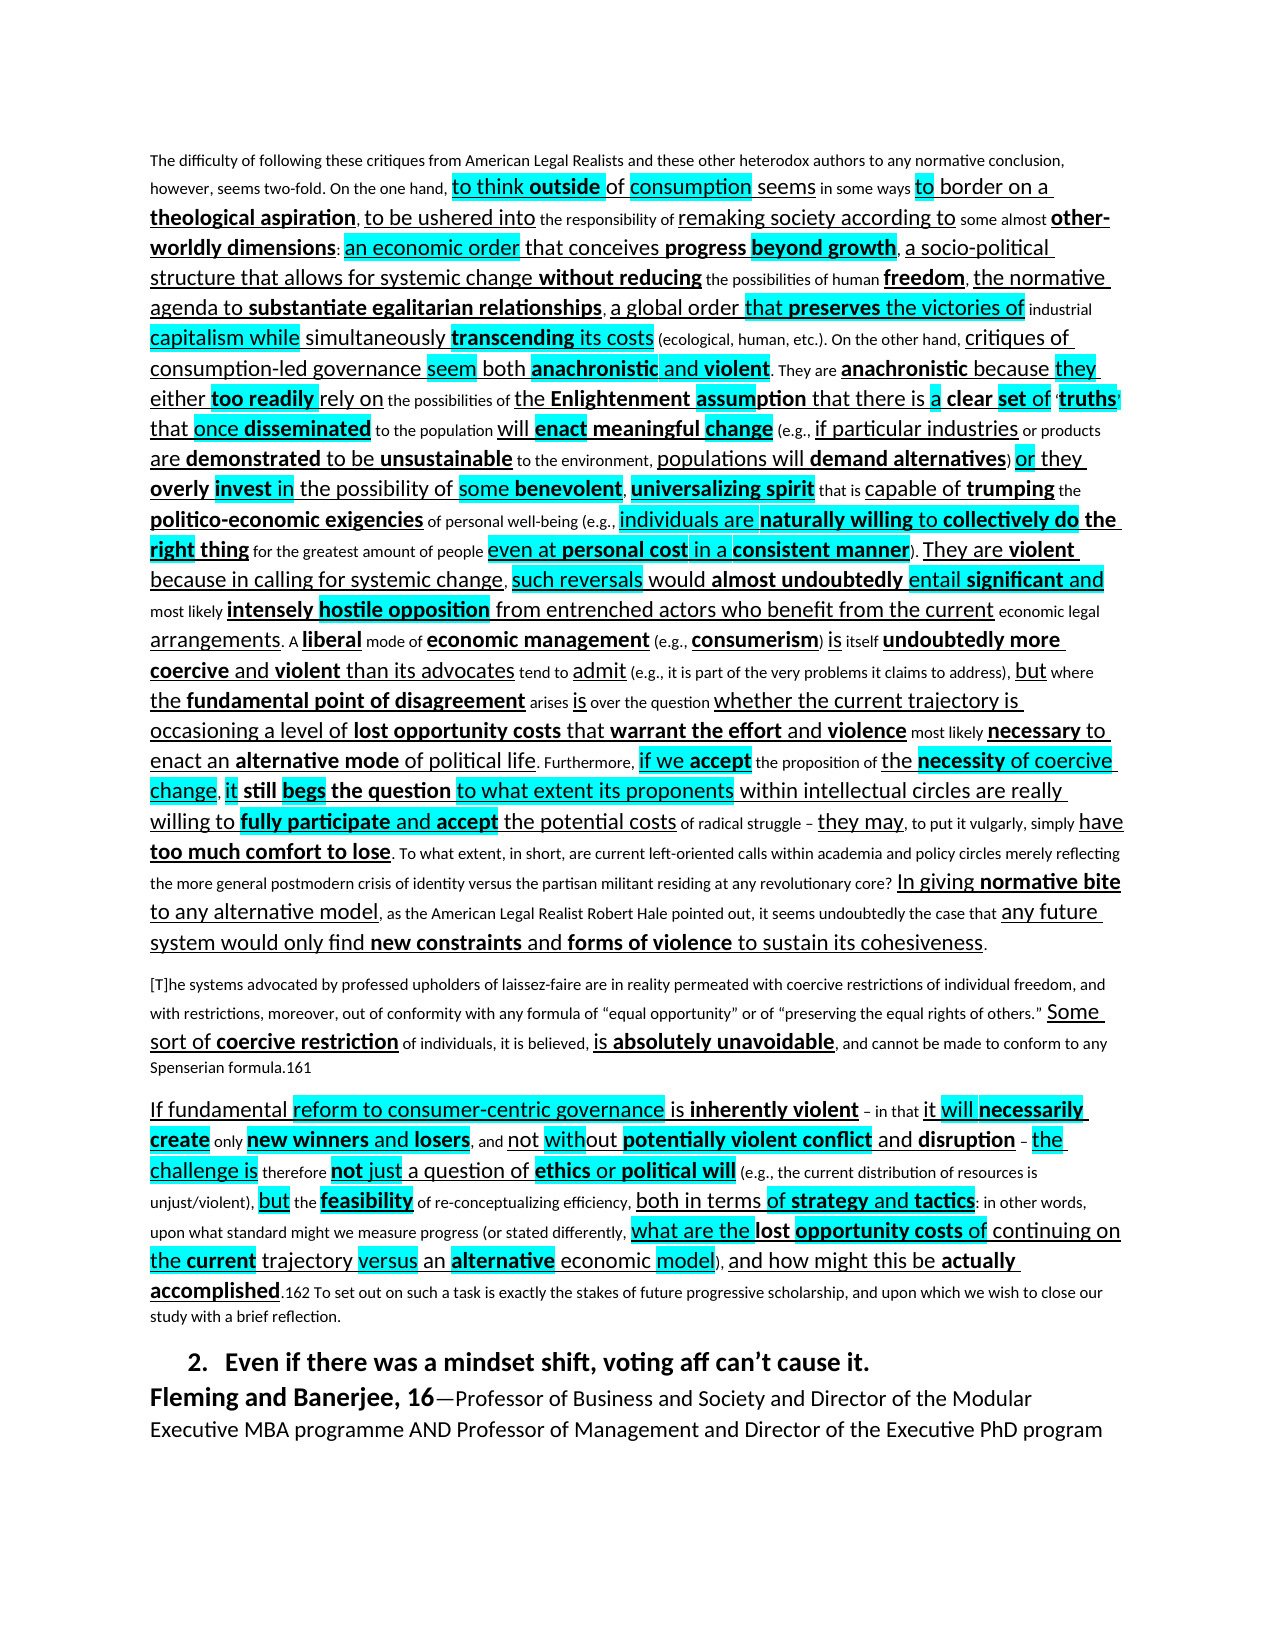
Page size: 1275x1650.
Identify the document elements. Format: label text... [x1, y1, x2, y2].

subtitle Even if there was a mindset shift, voting aff can’t cause it. [187, 1345, 1125, 1378]
text The difficulty of following these critiques from American Legal Realists and these other heterodox authors to any normative conclusion, however, seems two-fold. On the one hand, to think outside of consumption seems in some ways to border on a theological aspiration, to be ushered into the responsibility of remaking society according to some almost other-worldly dimensions: an economic order that conceives progress beyond growth, a socio-political structure that allows for systemic change without reducing the possibilities of human freedom, the normative agenda to substantiate egalitarian relationships, a global order that preserves the victories of industrial capitalism while simultaneously transcending its costs (ecological, human, etc.). On the other hand, critiques of consumption-led governance seem both anachronistic and violent. They are anachronistic because they either too readily rely on the possibilities of the Enlightenment assumption that there is a clear set of ‘truths’ that once disseminated to the population will enact meaningful change (e.g., if particular industries or products are demonstrated to be unsustainable to the environment, populations will demand alternatives) or they overly invest in the possibility of some benevolent, universalizing spirit that is capable of trumping the politico-economic exigencies of personal well-being (e.g., individuals are naturally willing to collectively do the right thing for the greatest amount of people even at personal cost in a consistent manner). They are violent because in calling for systemic change, such reversals would almost undoubtedly entail significant and most likely intensely hostile opposition from entrenched actors who benefit from the current economic legal arrangements. A liberal mode of economic management (e.g., consumerism) is itself undoubtedly more coercive and violent than its advocates tend to admit (e.g., it is part of the very problems it claims to address), but where the fundamental point of disagreement arises is over the question whether the current trajectory is occasioning a level of lost opportunity costs that warrant the effort and violence most likely necessary to enact an alternative mode of political life. Furthermore, if we accept the proposition of the necessity of coercive change, it still begs the question to what extent its proponents within intellectual circles are really willing to fully participate and accept the potential costs of radical struggle – they may, to put it vulgarly, simply have too much comfort to lose. To what extent, in short, are current left-oriented calls within academia and policy circles merely reflecting the more general postmodern crisis of identity versus the partisan militant residing at any revolutionary core? In giving normative bite to any alternative model, as the American Legal Realist Robert Hale pointed out, it seems undoubtedly the case that any future system would only find new constraints and forms of violence to sustain its cohesiveness. [150, 150, 1125, 956]
text If fundamental reform to consumer-centric governance is inherently violent – in that it will necessarily create only new winners and losers, and not without potentially violent conflict and disruption – the challenge is therefore not just a question of ethics or political will (e.g., the current distribution of resources is unjust/violent), but the feasibility of re-conceptualizing efficiency, both in terms of strategy and tactics: in other words, upon what standard might we measure progress (or stated differently, what are the lost opportunity costs of continuing on the current trajectory versus an alternative economic model), and how might this be actually accomplished.162 To set out on such a task is exactly the stakes of future progressive scholarship, and upon which we wish to close our study with a brief reflection. [150, 1095, 1125, 1327]
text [150, 1380, 1125, 1444]
text [T]he systems advocated by professed upholders of laissez-faire are in reality permeated with coercive restrictions of individual freedom, and with restrictions, moreover, out of conformity with any formula of “equal opportunity” or of “preserving the equal rights of others.” Some sort of coercive restriction of individuals, it is believed, is absolutely unavoidable, and cannot be made to conform to any Spenserian formula.161 [150, 974, 1125, 1077]
